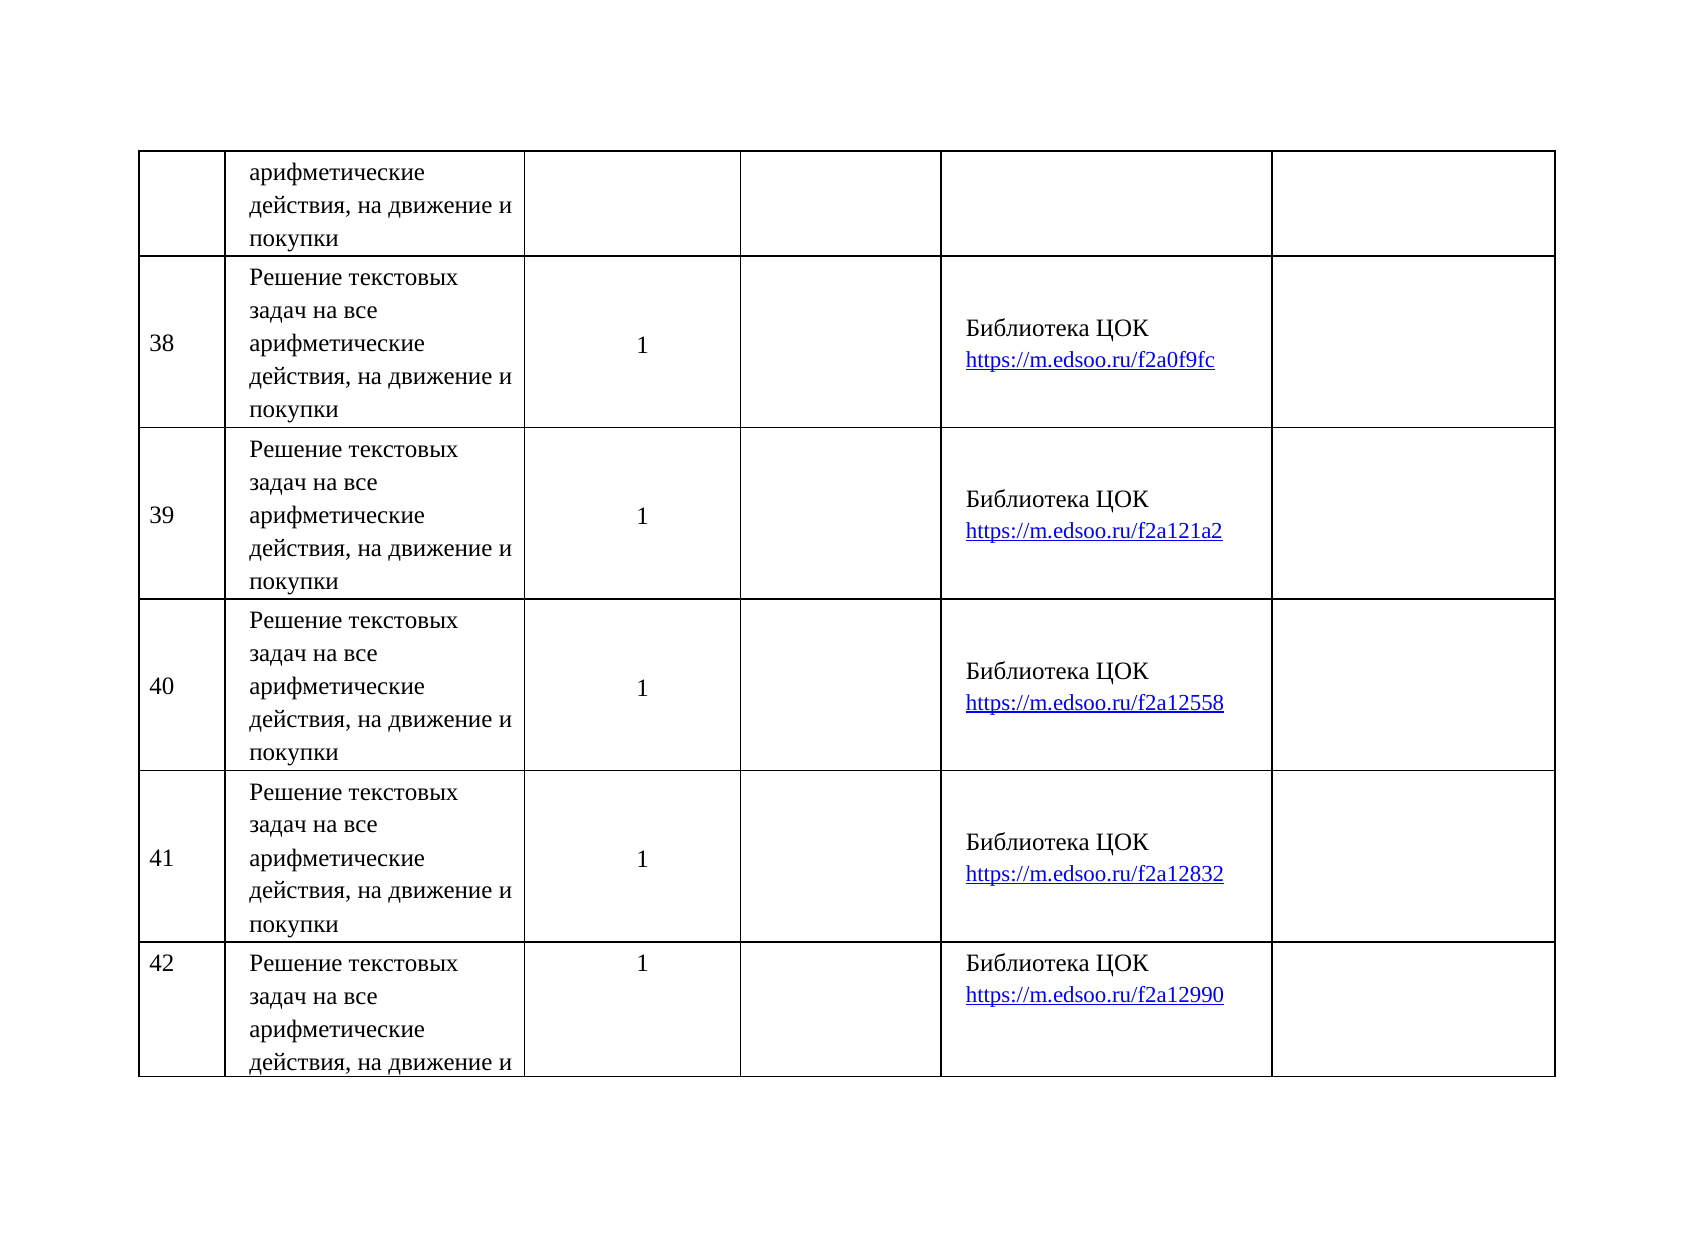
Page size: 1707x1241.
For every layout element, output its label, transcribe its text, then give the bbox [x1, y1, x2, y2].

table_cell [1273, 428, 1554, 598]
table_cell 1 [525, 152, 740, 255]
table_cell Решение текстовых задач на все арифметические действия, на движение и покупки [226, 428, 524, 598]
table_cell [226, 943, 524, 1076]
table_cell 41 [140, 771, 224, 941]
table_cell Библиотека ЦОК https://m.edsoo.ru/f2a121a2 [942, 428, 1271, 598]
table_cell 1 [525, 943, 740, 1076]
table_cell [741, 428, 940, 598]
table_cell [1273, 152, 1554, 255]
table_cell 39 [140, 428, 224, 598]
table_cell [226, 152, 524, 255]
table_cell [1273, 257, 1554, 427]
table_cell [741, 152, 940, 255]
table_cell [741, 771, 940, 941]
table_cell Решение текстовых задач на все арифметические действия, на движение и покупки [226, 600, 524, 770]
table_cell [226, 771, 524, 941]
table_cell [226, 257, 524, 427]
table_cell [741, 943, 940, 1076]
table_cell [741, 257, 940, 427]
table_cell 1 [525, 428, 740, 598]
table_cell Библиотека ЦОК https://m.edsoo.ru/f2a0f9fc [942, 257, 1271, 427]
table_cell 37 [140, 152, 224, 255]
table_cell 1 [525, 257, 740, 427]
table_cell [1273, 600, 1554, 770]
table_cell [1273, 771, 1554, 941]
table_cell [741, 600, 940, 770]
table_cell 1 [525, 771, 740, 941]
table_cell 38 [140, 257, 224, 427]
table_cell 1 [525, 600, 740, 770]
table_cell Библиотека ЦОК https://m.edsoo.ru/f2a12832 [942, 771, 1271, 941]
table_cell [1273, 943, 1554, 1076]
table_cell 42 [140, 943, 224, 1076]
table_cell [942, 152, 1271, 255]
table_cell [942, 943, 1271, 1076]
table_cell Библиотека ЦОК https://m.edsoo.ru/f2a12558 [942, 600, 1271, 770]
table_cell 40 [140, 600, 224, 770]
